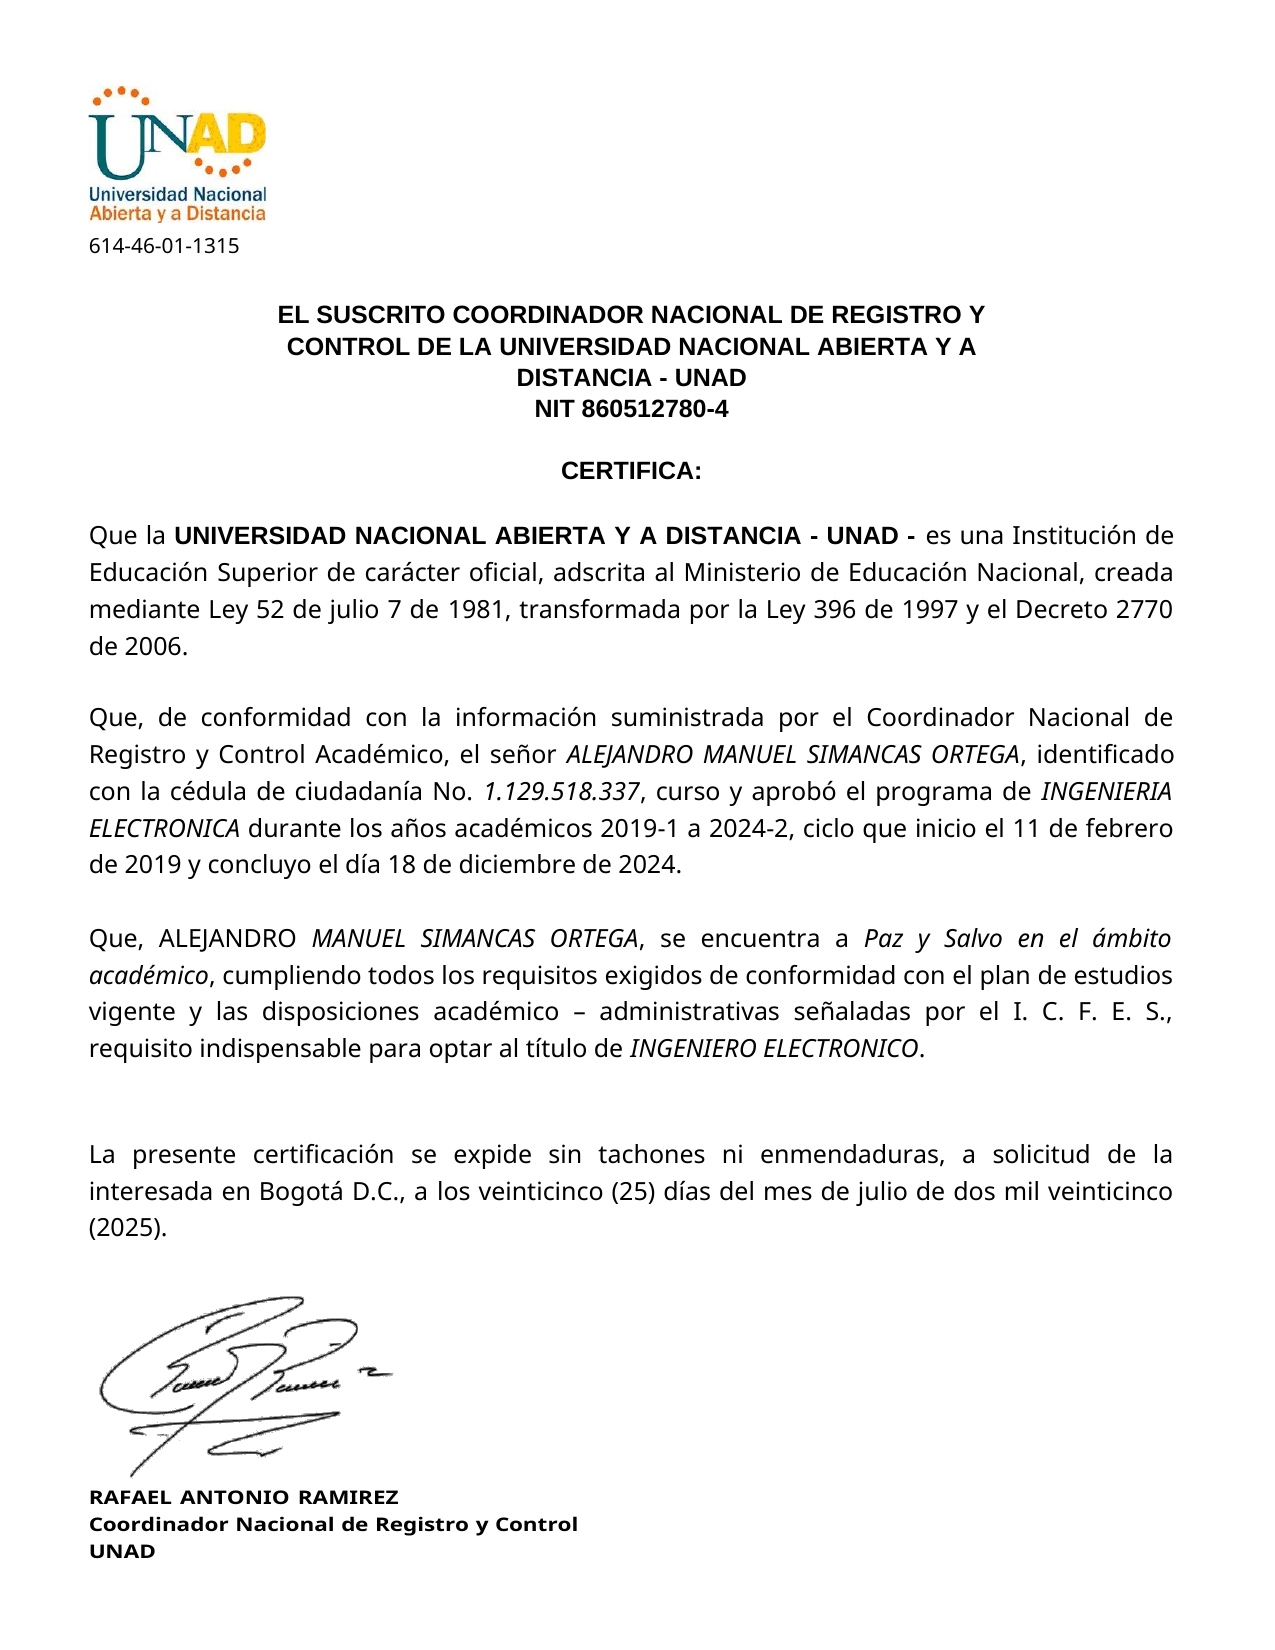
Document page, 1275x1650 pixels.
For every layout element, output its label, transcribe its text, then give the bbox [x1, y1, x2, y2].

text 614-46-01-1315 [88, 231, 1227, 259]
text Que la UNIVERSIDAD NACIONAL ABIERTA Y A DISTANCIA - UNAD - es una Institución de Educación Superior de carácter oficial, adscrita al Ministerio de Educación Nacional, creada mediante Ley 52 de julio 7 de 1981, transformada por la Ley 396 de 1997 y el Decreto 2770 de 2006. [88, 518, 1175, 662]
title NIT 860512780-4 CERTIFICA: [533, 393, 730, 484]
picture [88, 1293, 395, 1480]
text RAFAEL ANTONIO RAMIREZ [88, 1276, 1227, 1510]
text Que, de conformidad con la información suministrada por el Coordinador Nacional de Registro y Control Académico, el señor ALEJANDRO MANUEL SIMANCAS ORTEGA, identificado con la cédula de ciudadanía No. 1.129.518.337, curso y aprobó el programa de INGENIERIA ELECTRONICA durante los años académicos 2019-1 a 2024-2, ciclo que inicio el 11 de febrero de 2019 y concluyo el día 18 de diciembre de 2024. [88, 700, 1175, 881]
title EL SUSCRITO COORDINADOR NACIONAL DE REGISTRO Y CONTROL DE LA UNIVERSIDAD NACIONAL ABIERTA Y A DISTANCIA - UNAD [230, 300, 1033, 391]
picture [88, 86, 266, 223]
text La presente certificación se expide sin tachones ni enmendaduras, a solicitud de la interesada en Bogotá D.C., a los veinticinco (25) días del mes de julio de dos mil veinticinco (2025). [88, 1136, 1175, 1244]
text Coordinador Nacional de Registro y Control UNAD [88, 1511, 637, 1564]
text Que, ALEJANDRO MANUEL SIMANCAS ORTEGA, se encuentra a Paz y Salvo en el ámbito académico, cumpliendo todos los requisitos exigidos de conformidad con el plan de estudios vigente y las disposiciones académico – administrativas señaladas por el I. C. F. E. S., requisito indispensable para optar al título de INGENIERO ELECTRONICO. [88, 921, 1175, 1065]
